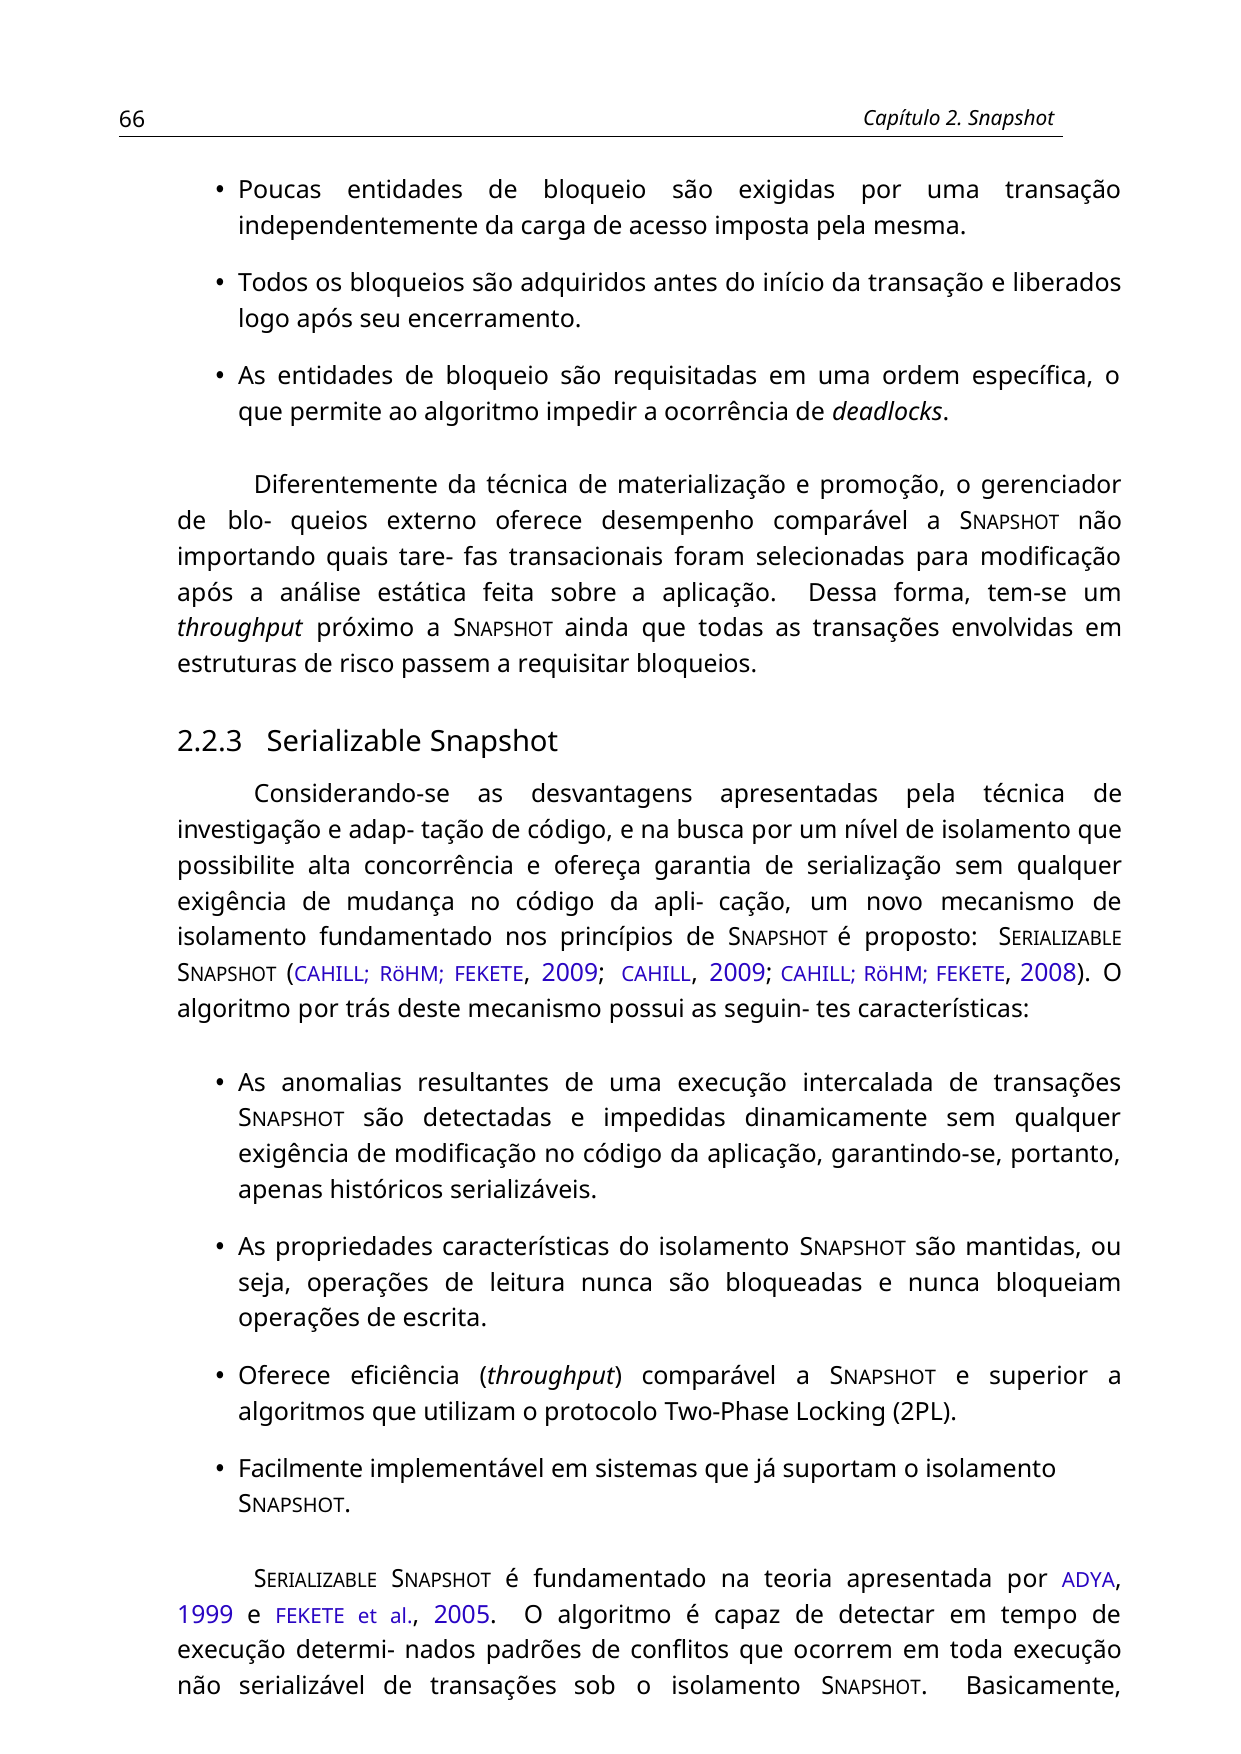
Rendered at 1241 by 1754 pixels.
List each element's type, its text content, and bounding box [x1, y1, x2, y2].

subtitle Serializable Snapshot [177, 720, 1142, 759]
list Oferece eﬁciência (throughput) comparável a Snapshot e superior a algoritmos que utilizam o protocolo Two-Phase Locking (2PL). [213, 1358, 1122, 1427]
list As entidades de bloqueio são requisitadas em uma ordem especíﬁca, o que permite ao algoritmo impedir a ocorrência de deadlocks. [213, 357, 1122, 427]
text Considerando-se as desvantagens apresentadas pela técnica de investigação e adap- tação de código, e na busca por um nível de isolamento que possibilite alta concorrência e ofereça garantia de serialização sem qualquer exigência de mudança no código da apli- cação, um novo mecanismo de isolamento fundamentado nos princípios de Snapshot é proposto: Serializable Snapshot (CAHILL; RöHM; FEKETE, 2009; CAHILL, 2009; CAHILL; RöHM; FEKETE, 2008). O algoritmo por trás deste mecanismo possui as seguin- tes características: [177, 776, 1122, 1024]
list Todos os bloqueios são adquiridos antes do início da transação e liberados logo após seu encerramento. [213, 264, 1122, 334]
list Facilmente implementável em sistemas que já suportam o isolamento Snapshot. [213, 1451, 1142, 1519]
list As propriedades características do isolamento Snapshot são mantidas, ou seja, operações de leitura nunca são bloqueadas e nunca bloqueiam operações de escrita. [213, 1229, 1122, 1334]
text Diferentemente da técnica de materialização e promoção, o gerenciador de blo- queios externo oferece desempenho comparável a Snapshot não importando quais tare- fas transacionais foram selecionadas para modiﬁcação após a análise estática feita sobre a aplicação. Dessa forma, tem-se um throughput próximo a Snapshot ainda que todas as transações envolvidas em estruturas de risco passem a requisitar bloqueios. [177, 467, 1122, 680]
list Poucas entidades de bloqueio são exigidas por uma transação independentemente da carga de acesso imposta pela mesma. [213, 172, 1122, 241]
list As anomalias resultantes de uma execução intercalada de transações Snapshot são detectadas e impedidas dinamicamente sem qualquer exigência de modiﬁcação no código da aplicação, garantindo-se, portanto, apenas históricos serializáveis. [213, 1064, 1122, 1206]
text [177, 1561, 1122, 1702]
